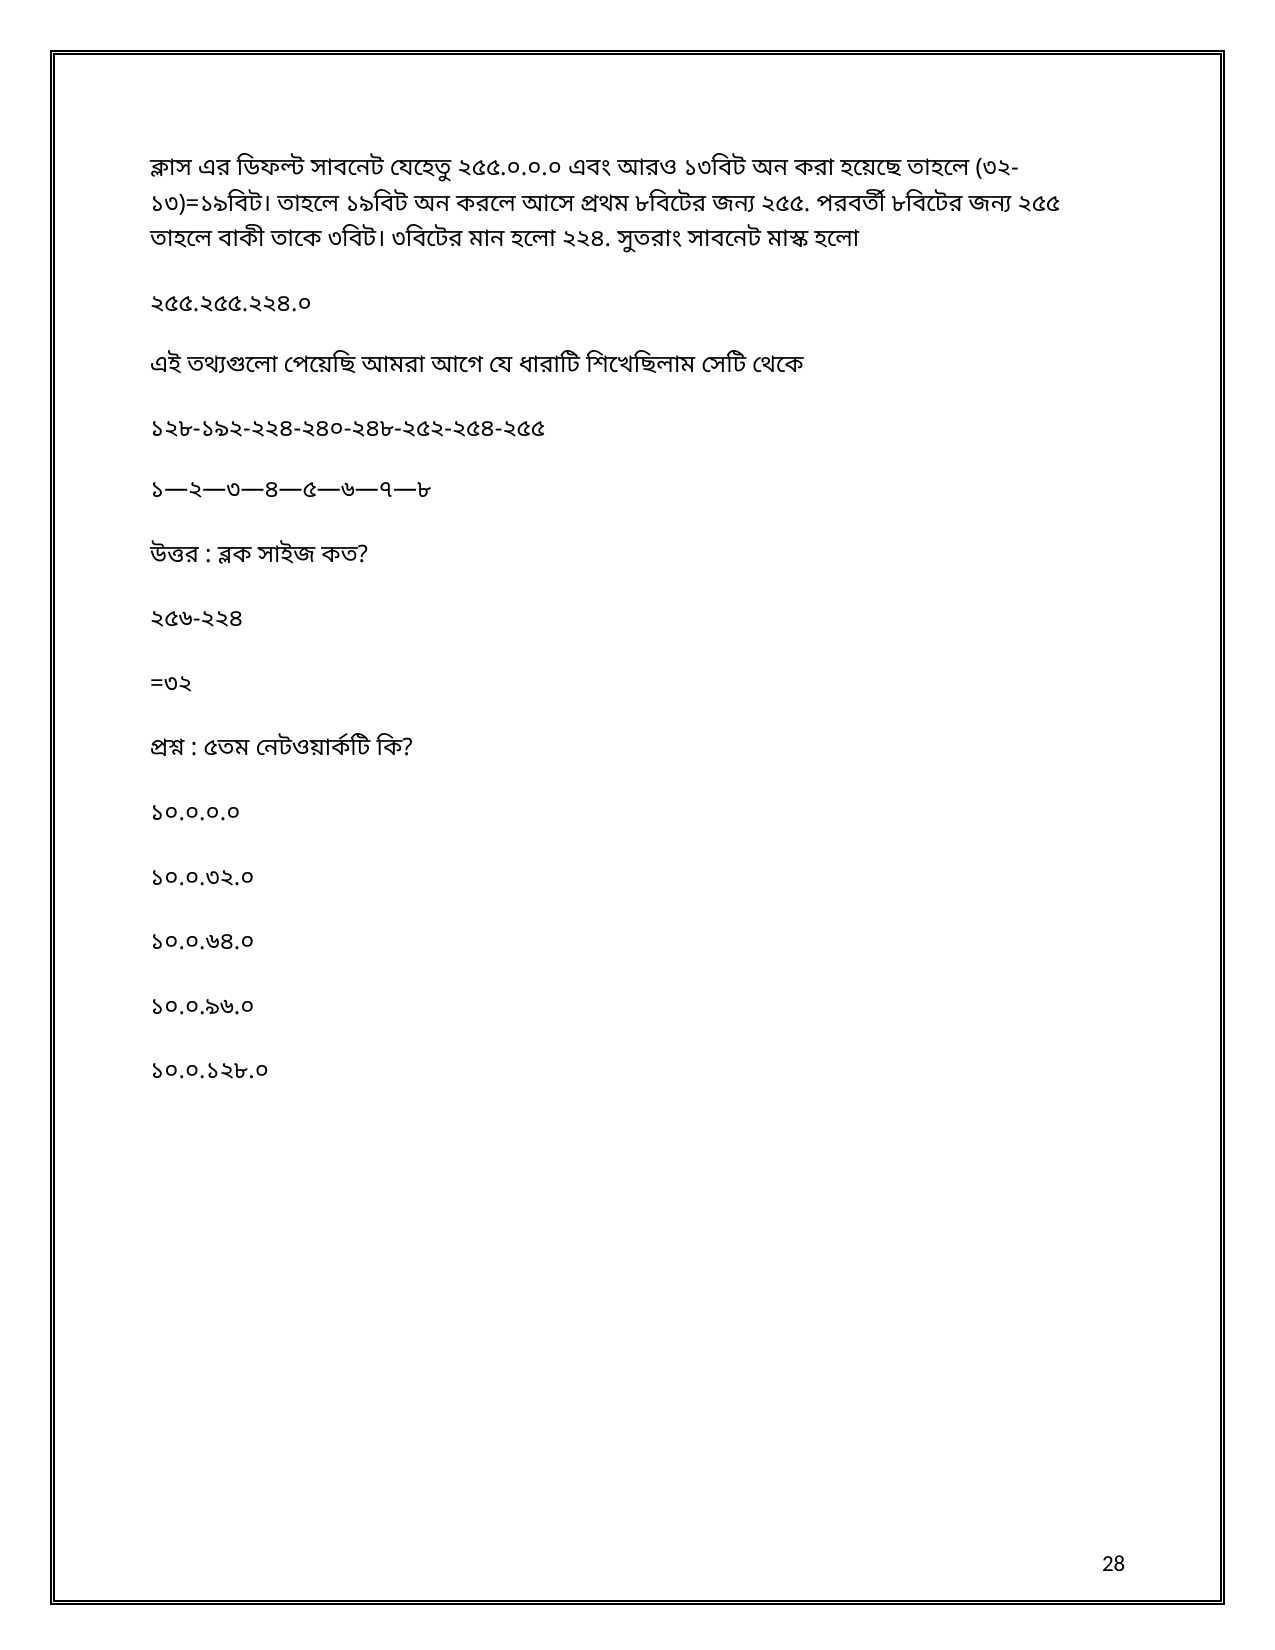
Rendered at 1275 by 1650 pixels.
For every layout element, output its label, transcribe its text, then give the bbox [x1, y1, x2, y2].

text ১—২—৩—৪—৫—৬—৭—৮ [150, 476, 1125, 507]
text =৩২ [150, 666, 1125, 701]
text এই তথ্যগুলো পেয়েছি আমরা আগে যে ধারাটি শিখেছিলাম সেটি থেকে [150, 350, 1125, 382]
text প্রশ্ন : ৫তম নেটওয়ার্কটি কি? [150, 730, 1125, 766]
text উত্তর : ব্লক সাইজ কত? [150, 536, 1125, 572]
text ২৫৫.২৫৫.২২৪.০ [150, 285, 1125, 321]
text ২৫৬-২২৪ [150, 601, 1125, 636]
text ক্লাস এর ডিফল্ট সাবনেট যেহেতু ২৫৫.০.০.০ এবং আরও ১৩বিট অন করা হয়েছে তাহলে (৩২-১৩)=১৯বিট। তাহলে ১৯বিট অন করলে আসে প্রথম ৮বিটের জন্য ২৫৫. পরবর্তী ৮বিটের জন্য ২৫৫ তাহলে বাকী তাকে ৩বিট। ৩বিটের মান হলো ২২৪. সুতরাং সাবনেট মাস্ক হলো [150, 150, 1125, 256]
text ১০.০.০.০ [150, 795, 1125, 830]
text ১০.০.৬৪.০ [150, 924, 1125, 959]
text ১০.০.১২৮.০ [150, 1053, 1125, 1088]
text ১২৮-১৯২-২২৪-২৪০-২৪৮-২৫২-২৫৪-২৫৫ [150, 411, 1125, 446]
text ১০.০.৩২.০ [150, 859, 1125, 895]
text ১০.০.৯৬.০ [150, 988, 1125, 1024]
